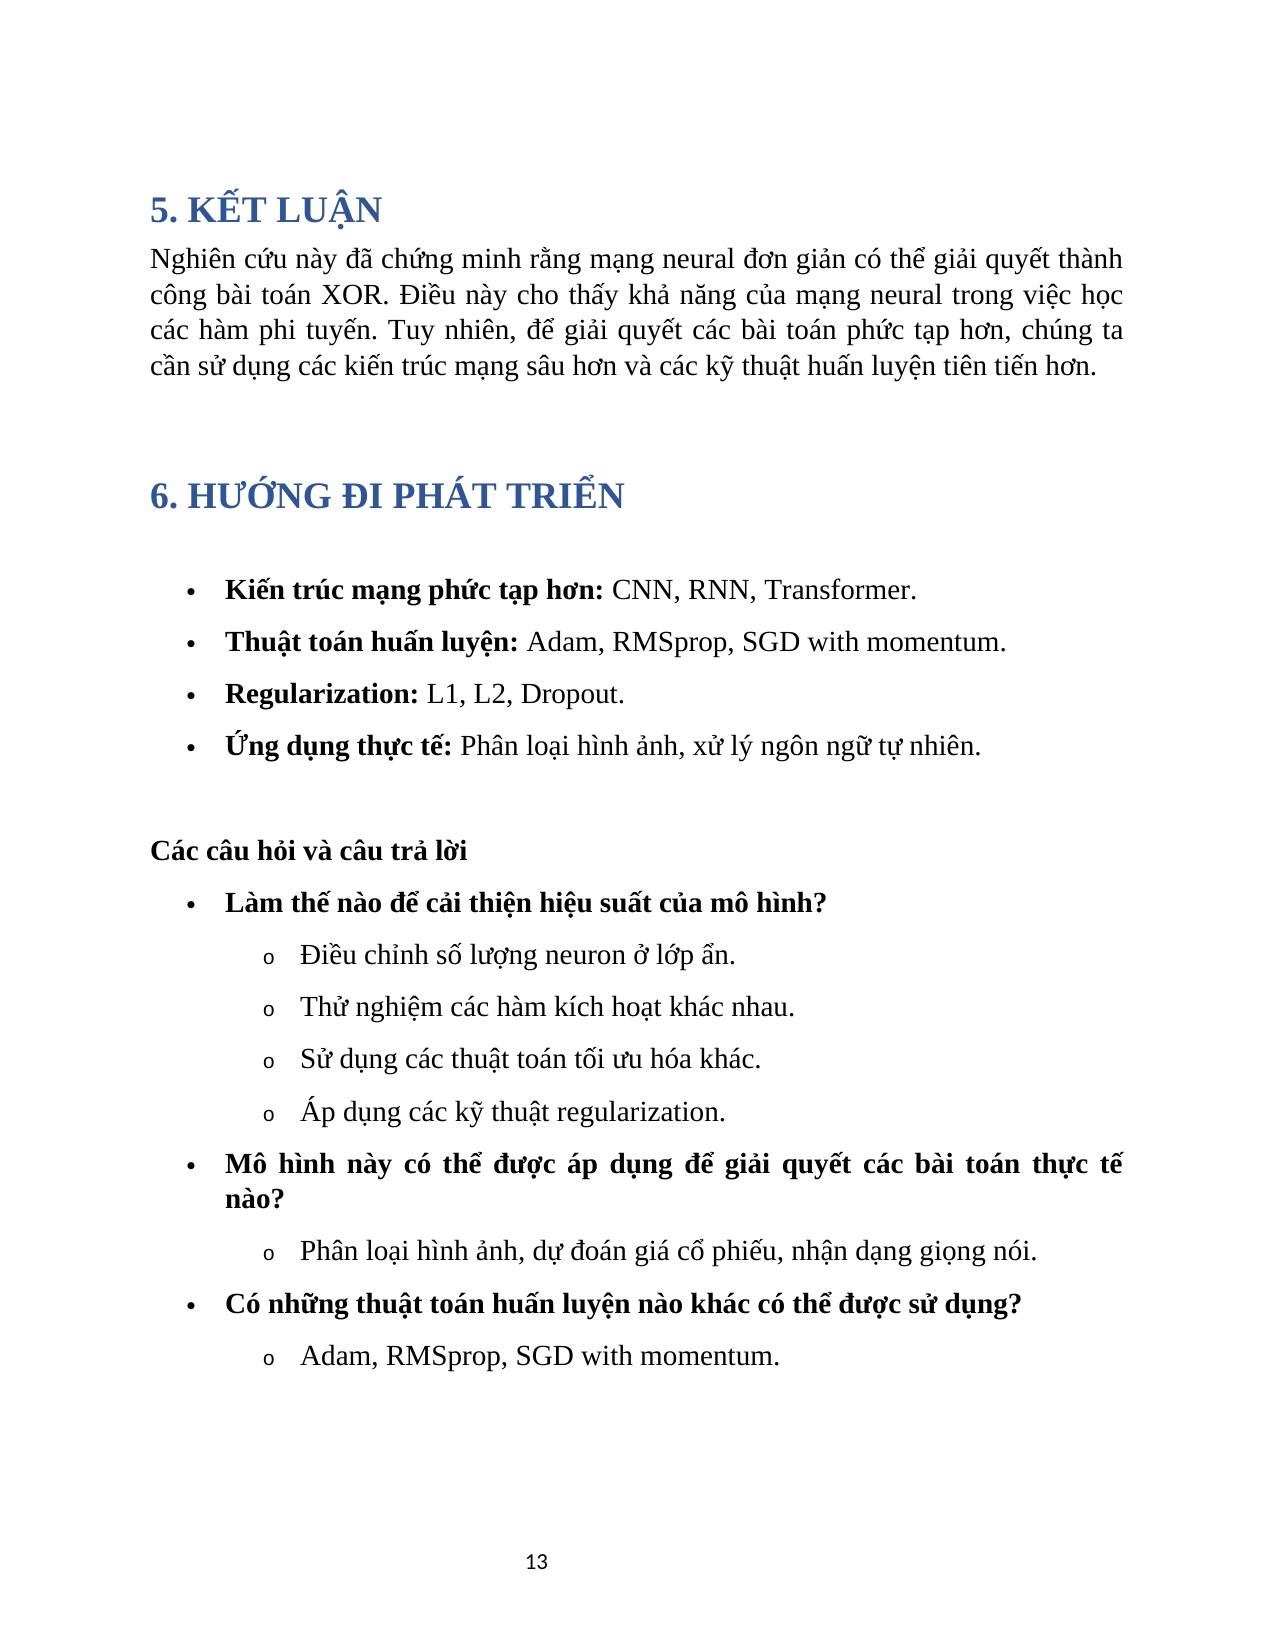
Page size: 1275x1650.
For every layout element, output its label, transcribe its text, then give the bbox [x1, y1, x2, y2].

list Điều chỉnh số lượng neuron ở lớp ẩn. [262, 937, 1125, 971]
text Nghiên cứu này đã chứng minh rằng mạng neural đơn giản có thể giải quyết thành công bài toán XOR. Điều này cho thấy khả năng của mạng neural trong việc học các hàm phi tuyến. Tuy nhiên, để giải quyết các bài toán phức tạp hơn, chúng ta cần sử dụng các kiến trúc mạng sâu hơn và các kỹ thuật huấn luyện tiên tiến hơn. [150, 241, 1125, 382]
list Kiến trúc mạng phức tạp hơn: CNN, RNN, Transformer. [187, 572, 1125, 605]
list Thuật toán huấn luyện: Adam, RMSprop, SGD with momentum. [187, 624, 1125, 657]
subtitle 6. HƯỚNG ĐI PHÁT TRIỂN [150, 473, 1125, 516]
list Áp dụng các kỹ thuật regularization. [262, 1094, 1125, 1127]
list Mô hình này có thể được áp dụng để giải quyết các bài toán thực tế nào? [187, 1146, 1125, 1215]
list Có những thuật toán huấn luyện nào khác có thể được sử dụng? [187, 1286, 1125, 1319]
list Sử dụng các thuật toán tối ưu hóa khác. [262, 1041, 1125, 1075]
list Ứng dụng thực tế: Phân loại hình ảnh, xử lý ngôn ngữ tự nhiên. [187, 728, 1125, 762]
list Regularization: L1, L2, Dropout. [187, 676, 1125, 710]
list Adam, RMSprop, SGD with momentum. [262, 1338, 1125, 1371]
subtitle 5. KẾT LUẬN [150, 187, 1125, 231]
list Làm thế nào để cải thiện hiệu suất của mô hình? [187, 885, 1125, 918]
list Thử nghiệm các hàm kích hoạt khác nhau. [262, 989, 1125, 1023]
list Phân loại hình ảnh, dự đoán giá cổ phiếu, nhận dạng giọng nói. [262, 1233, 1125, 1267]
text Các câu hỏi và câu trả lời [150, 833, 1125, 866]
